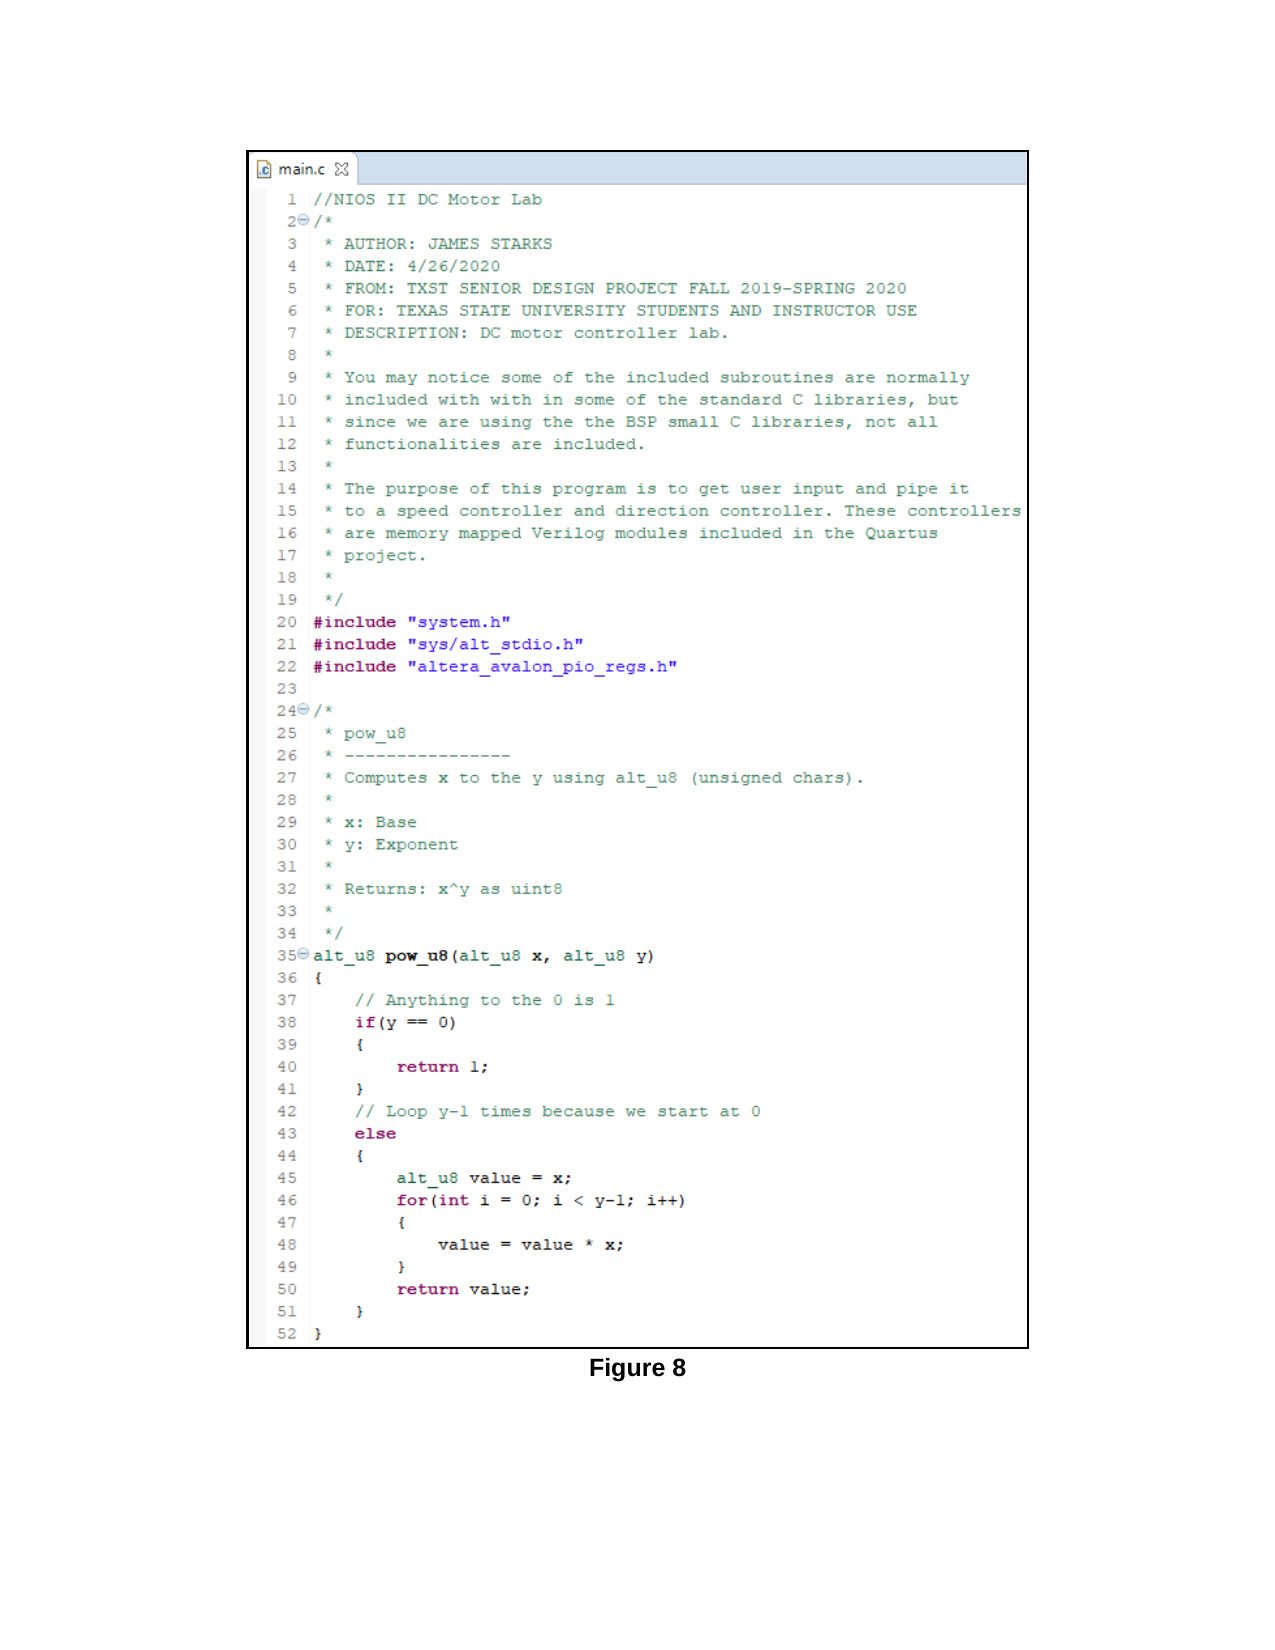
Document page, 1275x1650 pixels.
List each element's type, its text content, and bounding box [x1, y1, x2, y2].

text Figure 8 [150, 1353, 1125, 1382]
picture [249, 152, 1027, 1347]
